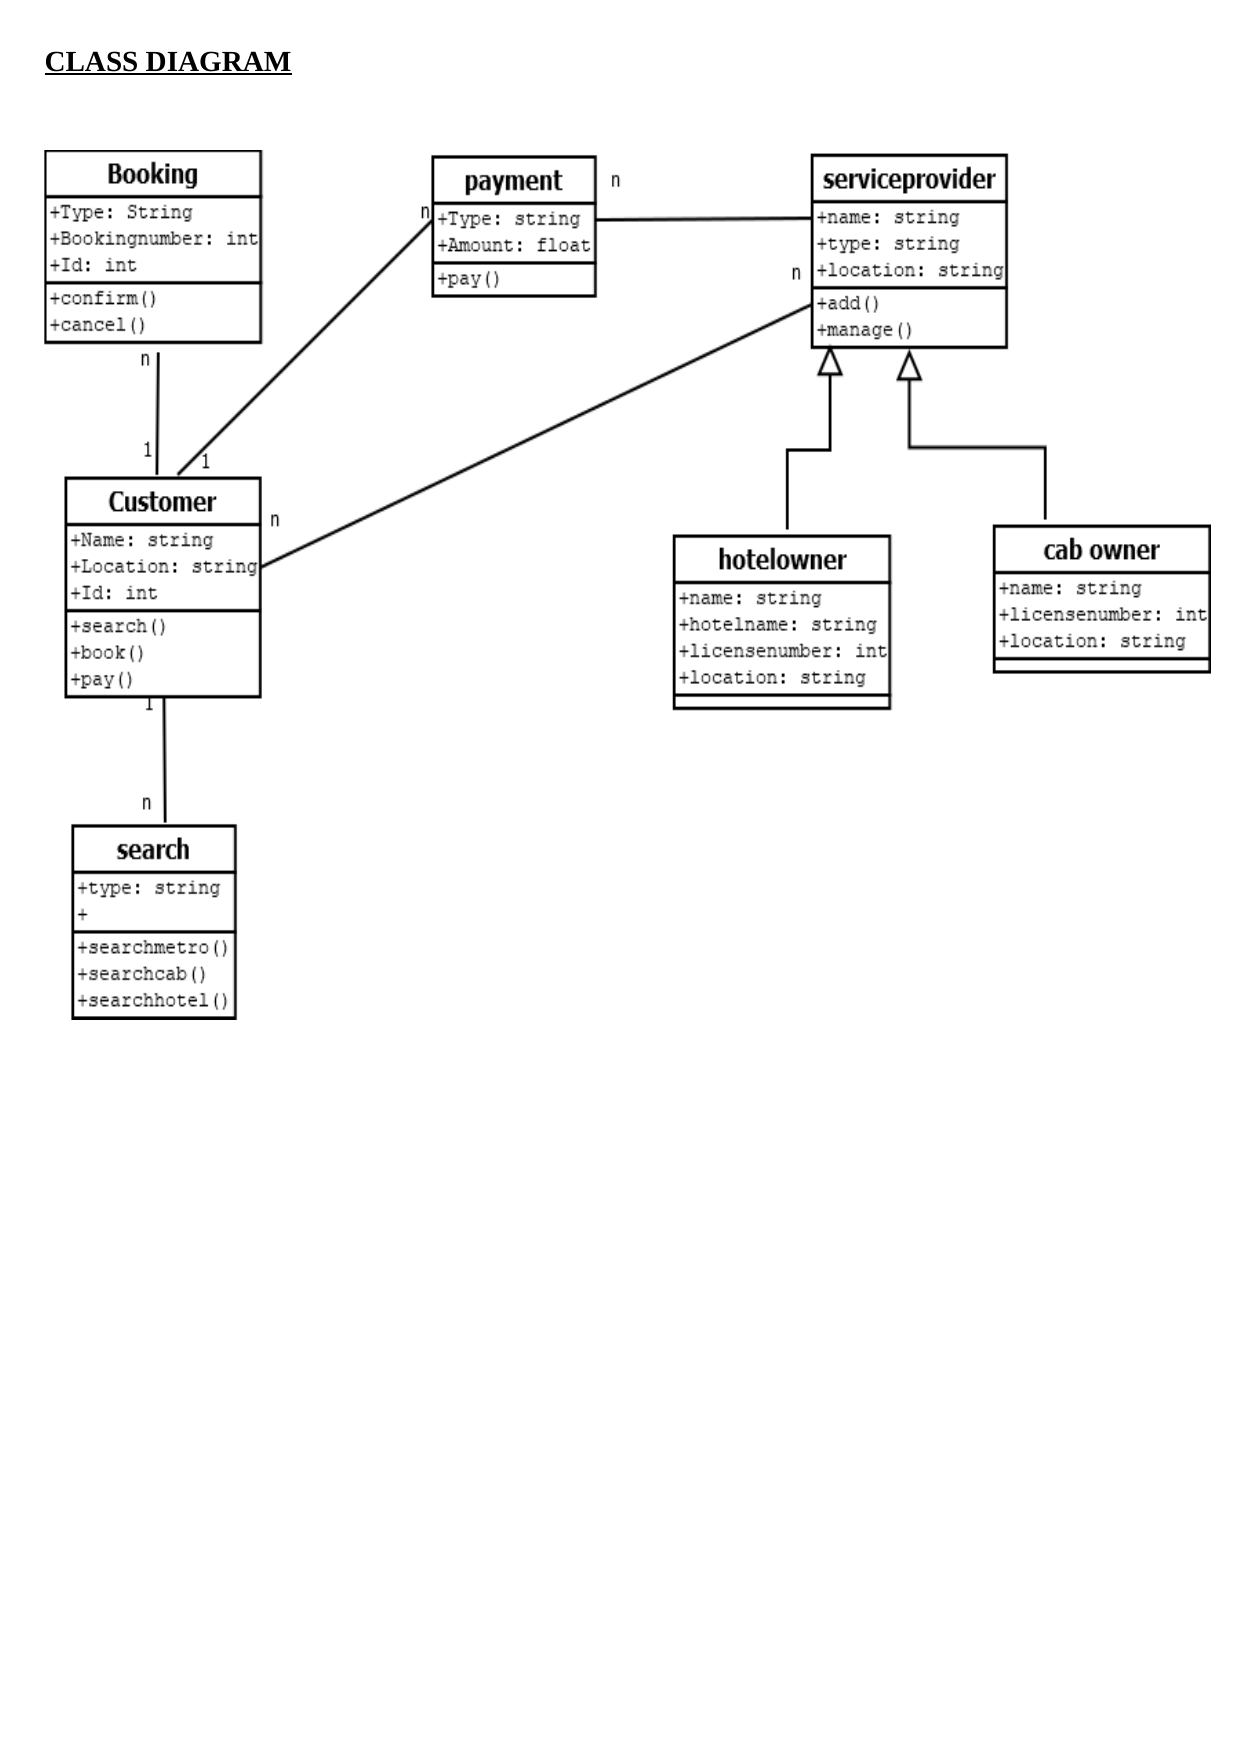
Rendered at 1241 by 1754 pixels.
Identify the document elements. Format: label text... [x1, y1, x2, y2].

text CLASS DIAGRAM [44, 44, 1211, 78]
picture [44, 150, 1211, 1020]
